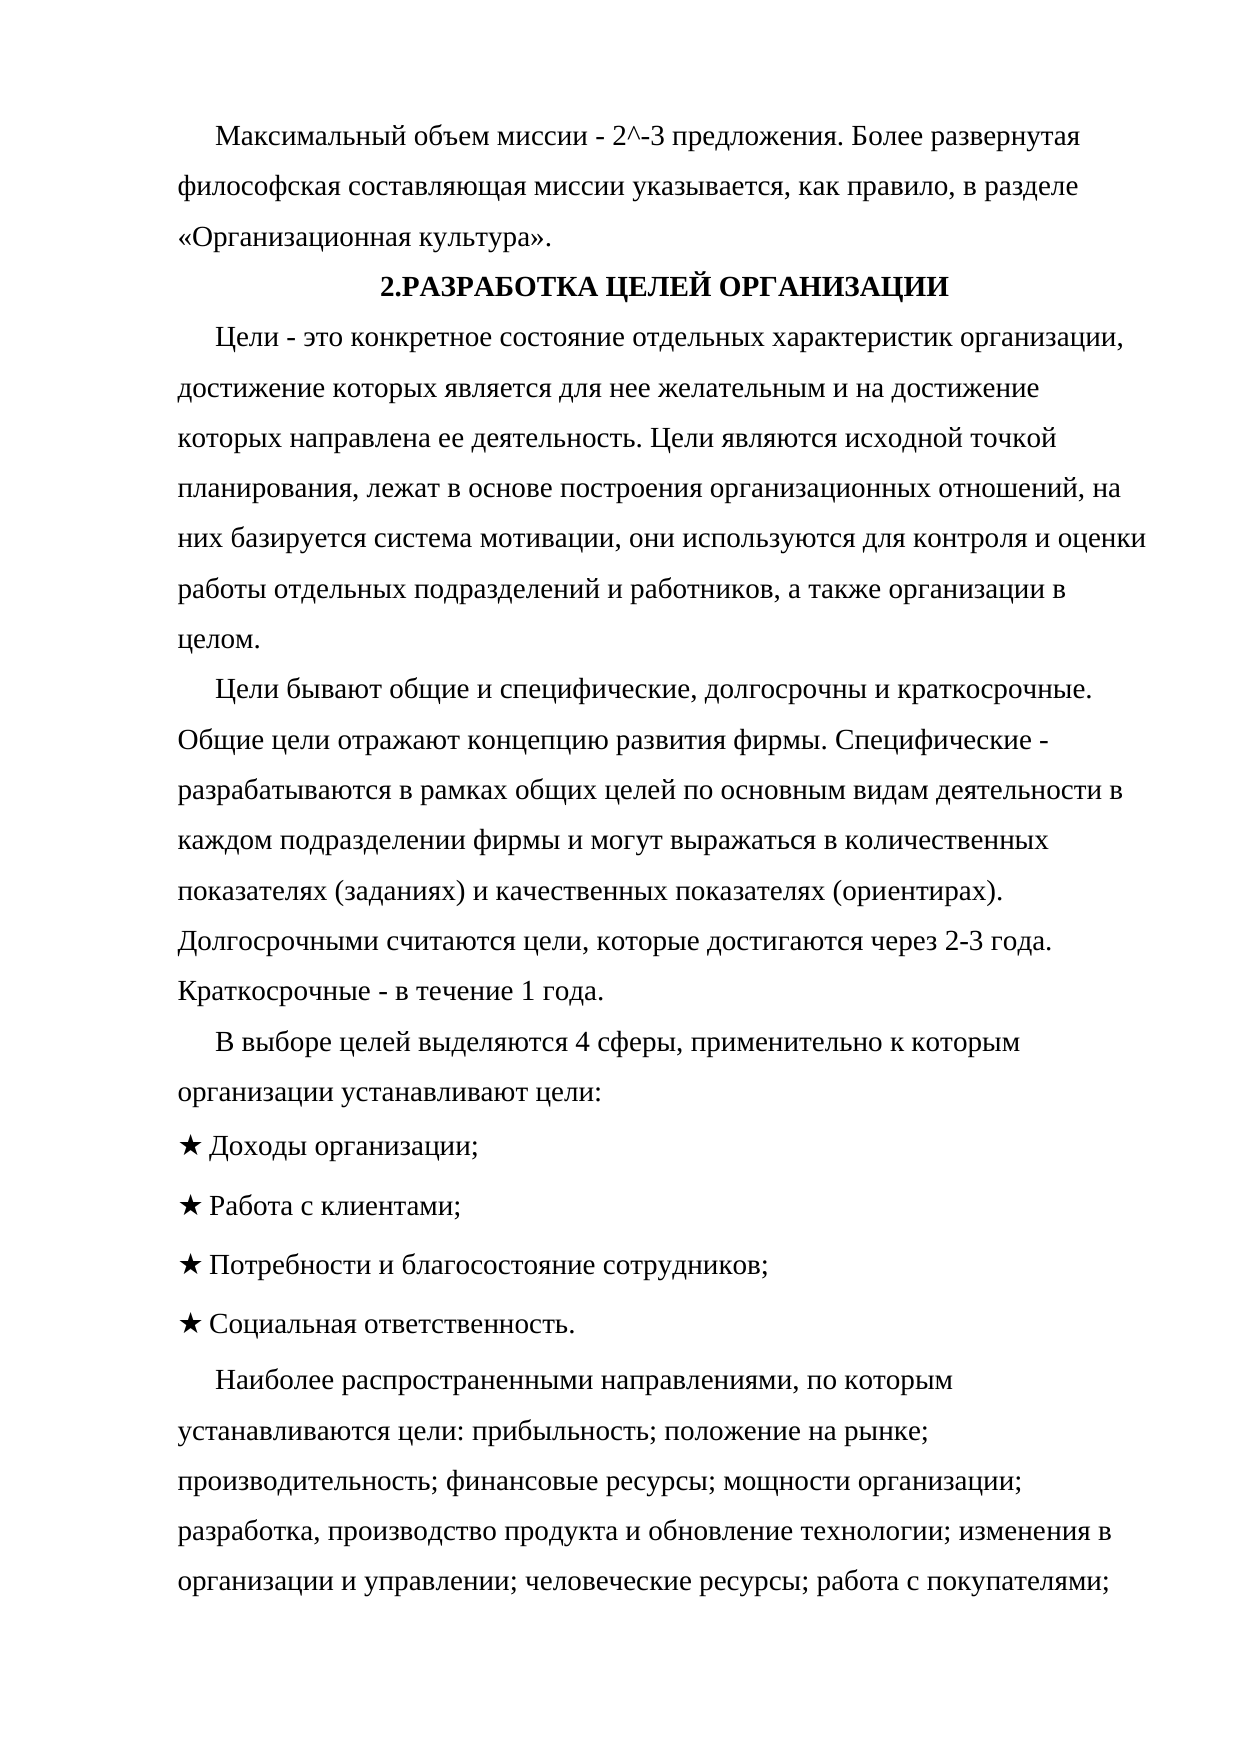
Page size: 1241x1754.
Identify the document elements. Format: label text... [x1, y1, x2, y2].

text ★ Работа с клиентами; [177, 1184, 1152, 1223]
text Цели - это конкретное состояние отдельных характеристик организации, достижение которых является для нее желательным и на достижение которых направлена ее деятельность. Цели являются исходной точкой планирования, лежат в основе построения организационных отношений, на них базируется система мотивации, они используются для контроля и оценки работы отдельных подразделений и работников, а также организации в целом. [177, 319, 1152, 655]
text В выборе целей выделяются 4 сферы, применительно к которым организации устанавливают цели: [177, 1024, 1152, 1108]
text Максимальный объем миссии - 2^-3 предложения. Более развернутая философская составляющая миссии указывается, как правило, в разделе «Организационная культура». [177, 118, 1152, 252]
text ★ Социальная ответственность. [177, 1303, 1152, 1342]
text 2.РАЗРАБОТКА ЦЕЛЕЙ ОРГАНИЗАЦИИ [177, 269, 1152, 303]
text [177, 1362, 1152, 1597]
text Цели бывают общие и специфические, долгосрочны и краткосрочные. Общие цели отражают концепцию развития фирмы. Специфические - разрабатываются в рамках общих целей по основным видам деятельности в каждом подразделении фирмы и могут выражаться в количественных показателях (заданиях) и качественных показателях (ориентирах). Долгосрочными считаются цели, которые достигаются через 2-3 года. Краткосрочные - в течение 1 года. [177, 672, 1152, 1007]
text ★ Потребности и благосостояние сотрудников; [177, 1243, 1152, 1283]
text ★ Доходы организации; [177, 1124, 1152, 1164]
